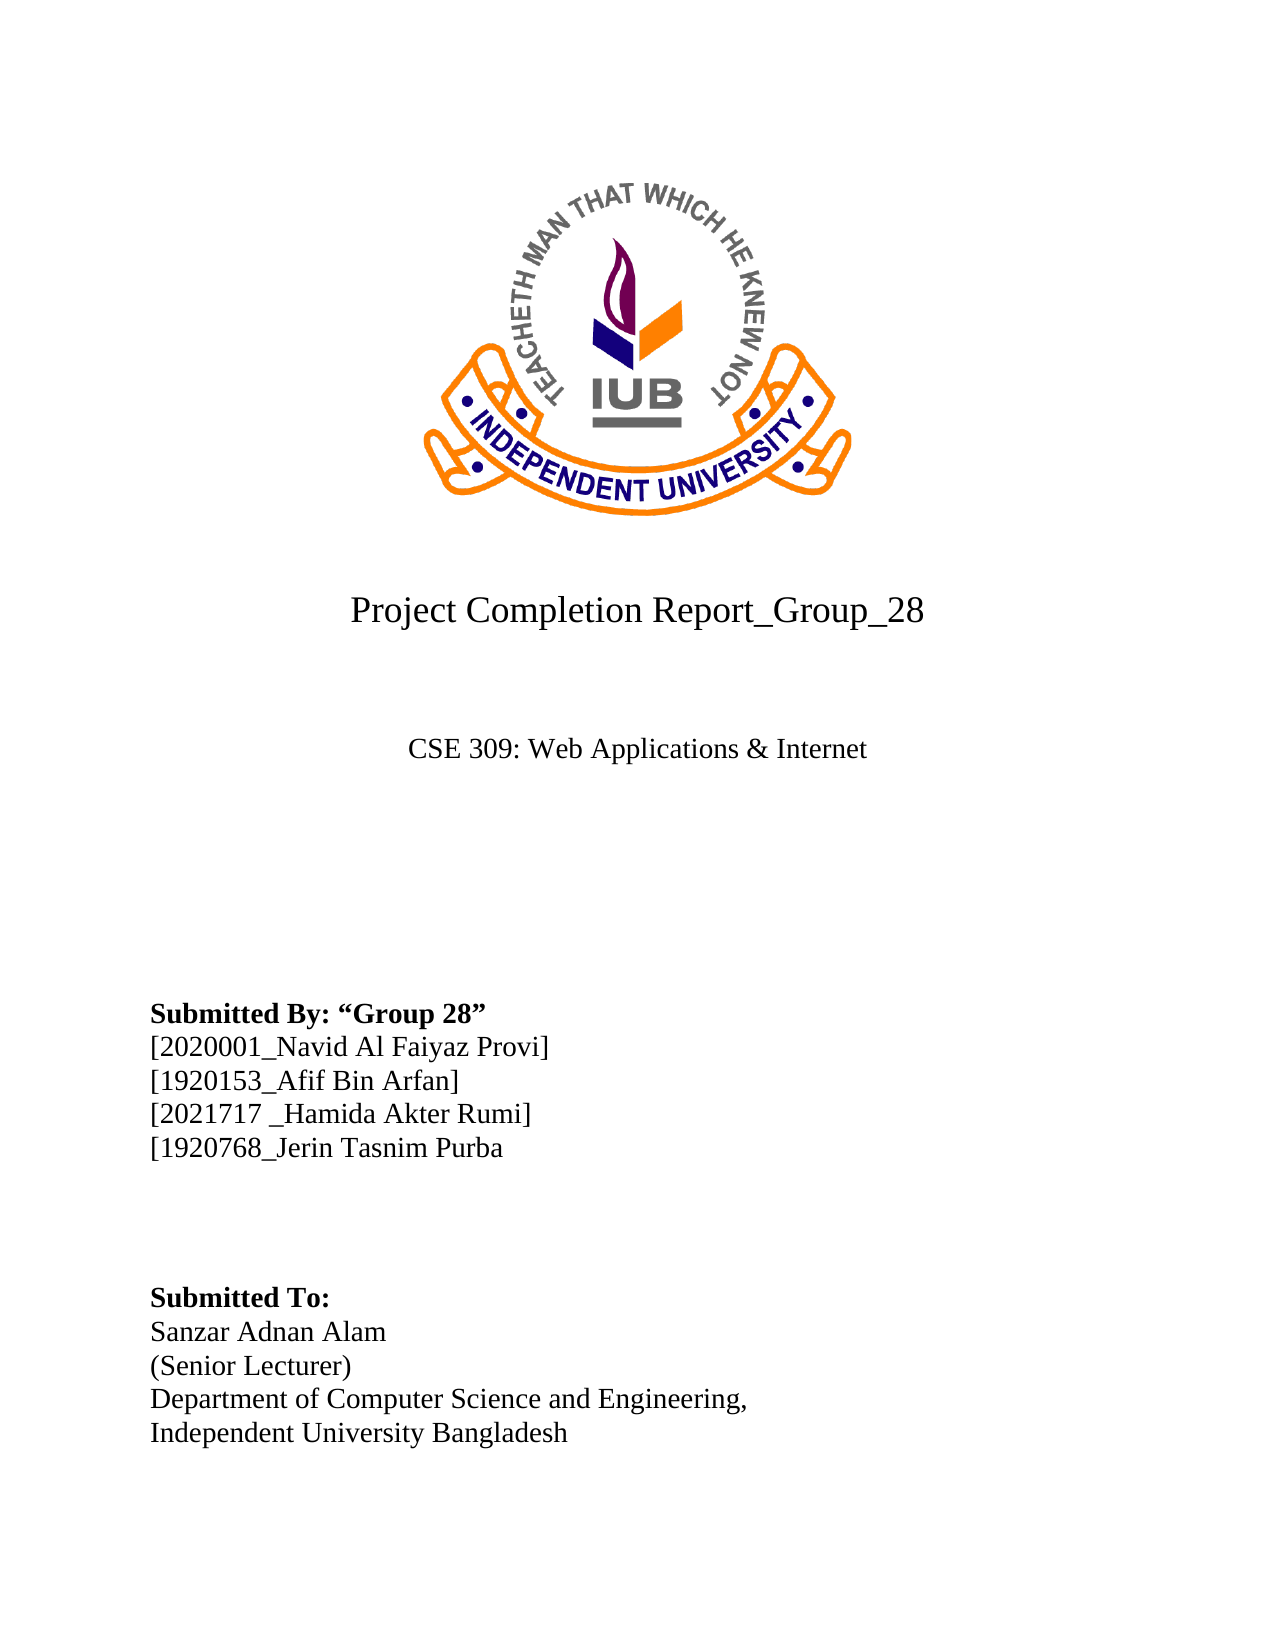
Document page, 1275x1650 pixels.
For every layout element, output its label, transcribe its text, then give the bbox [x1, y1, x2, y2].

text Independent University Bangladesh [150, 1415, 1125, 1448]
text Sanzar Adnan Alam [150, 1314, 1125, 1348]
picture [423, 183, 852, 516]
text (Senior Lecturer) [150, 1348, 1125, 1381]
text [2021717 _Hamida Akter Rumi] [150, 1096, 1125, 1130]
text Submitted By: “Group 28” [150, 996, 1125, 1029]
text Submitted To: [150, 1281, 1125, 1314]
text [1920768_Jerin Tasnim Purba [150, 1130, 1125, 1163]
text [1920153_Afif Bin Arfan] [150, 1063, 1125, 1096]
text Department of Computer Science and Engineering, [150, 1381, 1125, 1415]
text [2020001_Navid Al Faiyaz Provi] [150, 1029, 1125, 1063]
text Project Completion Report_Group_28 [150, 588, 1125, 631]
text CSE 309: Web Applications & Internet [150, 731, 1125, 765]
